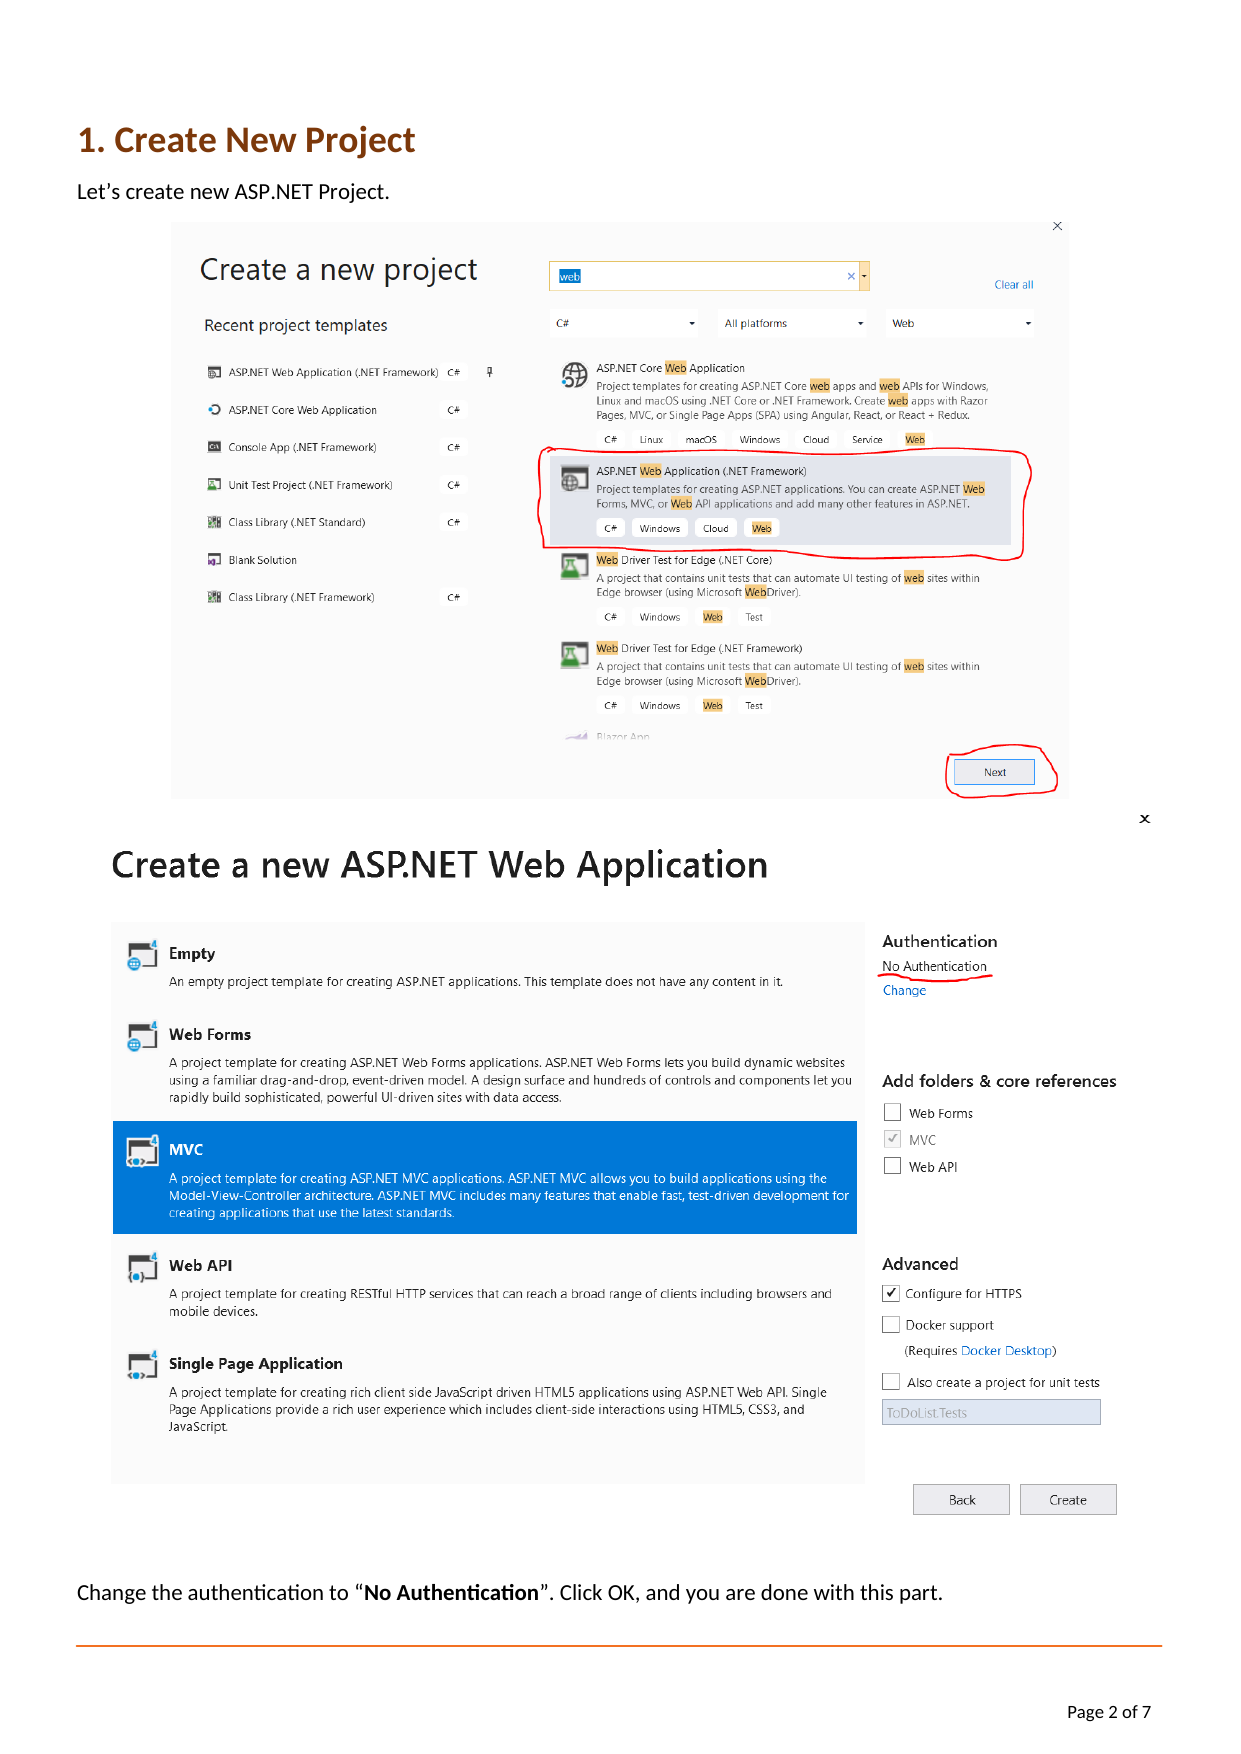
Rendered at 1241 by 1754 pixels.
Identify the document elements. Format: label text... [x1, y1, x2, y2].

text Change the authentication to “No Authentication”. Click OK, and you are done with this part. [77, 1578, 1163, 1607]
subtitle Create New Project [77, 116, 1163, 162]
picture [76, 815, 1164, 1530]
picture [171, 222, 1070, 799]
text Let’s create new ASP.NET Project. [77, 177, 1163, 205]
